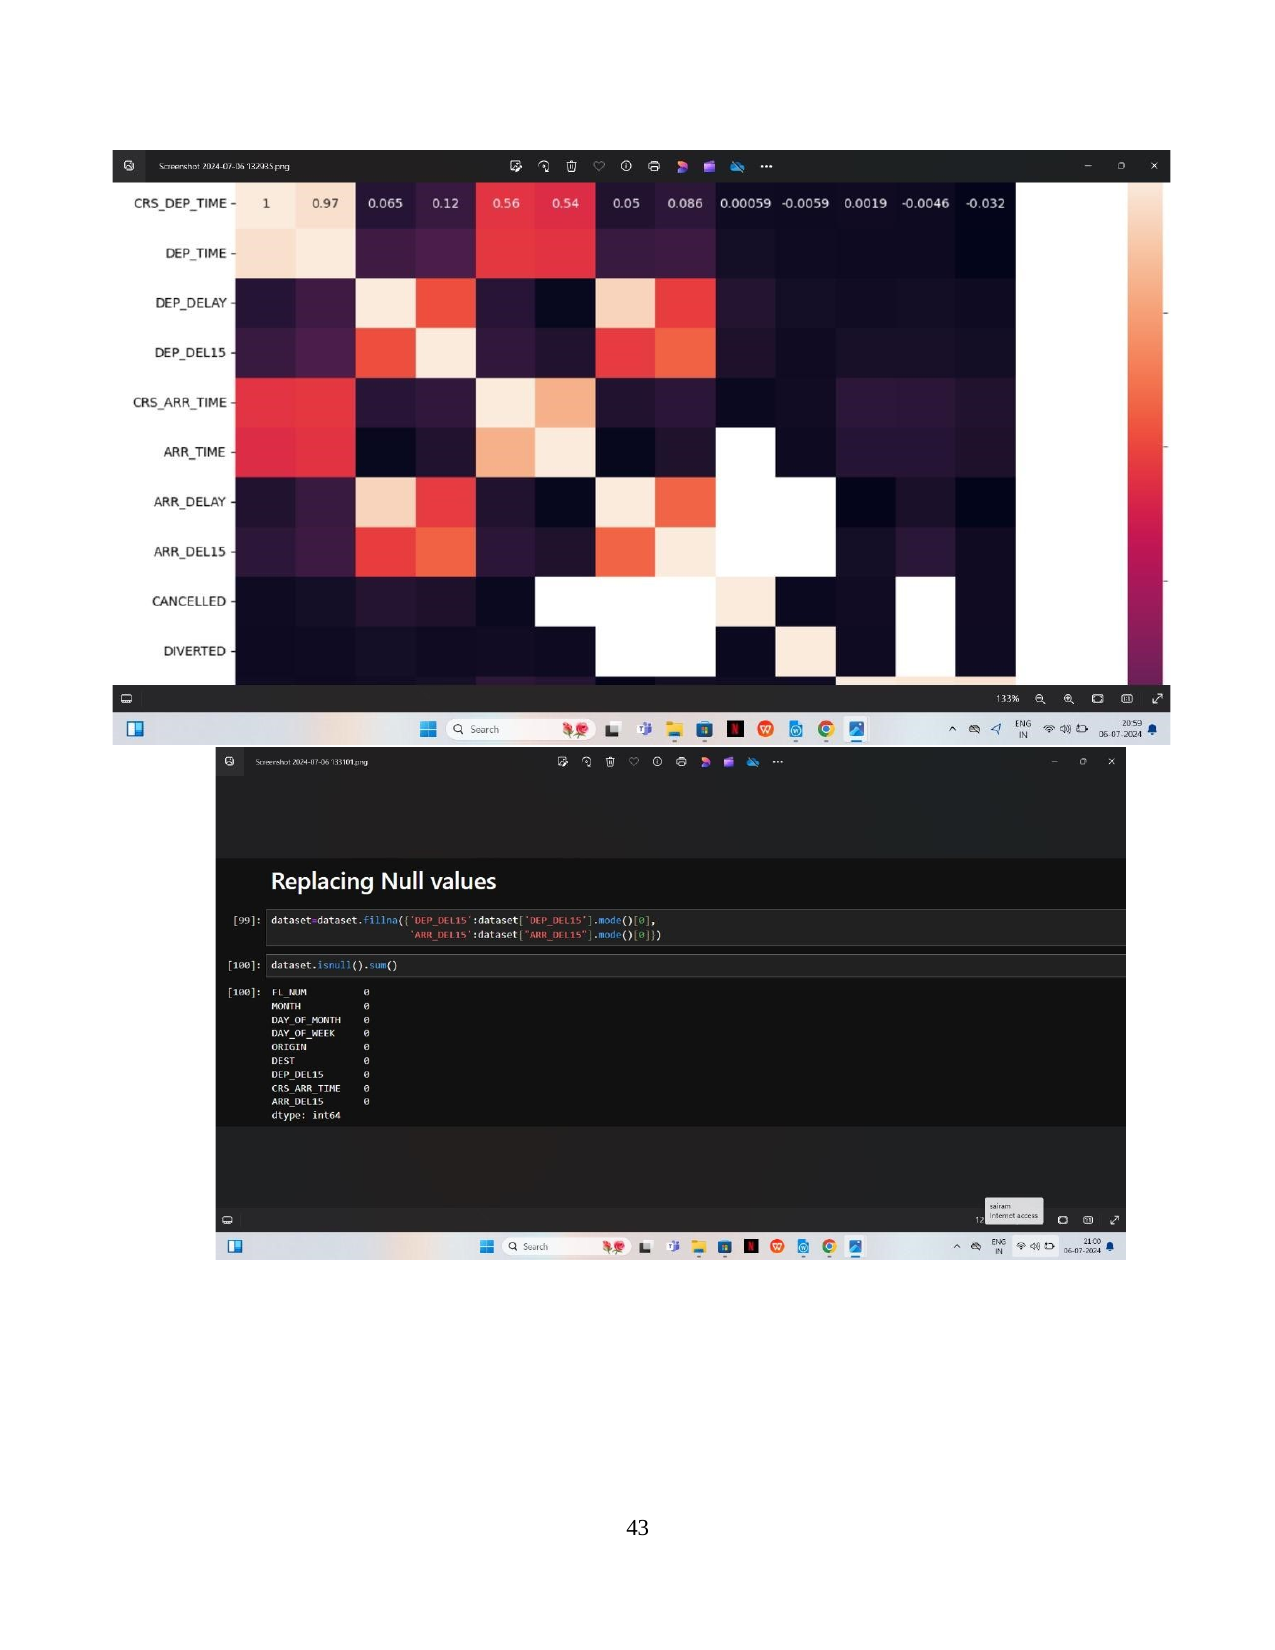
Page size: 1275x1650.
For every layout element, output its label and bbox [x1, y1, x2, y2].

picture [215, 747, 1126, 1260]
picture [112, 150, 1171, 745]
